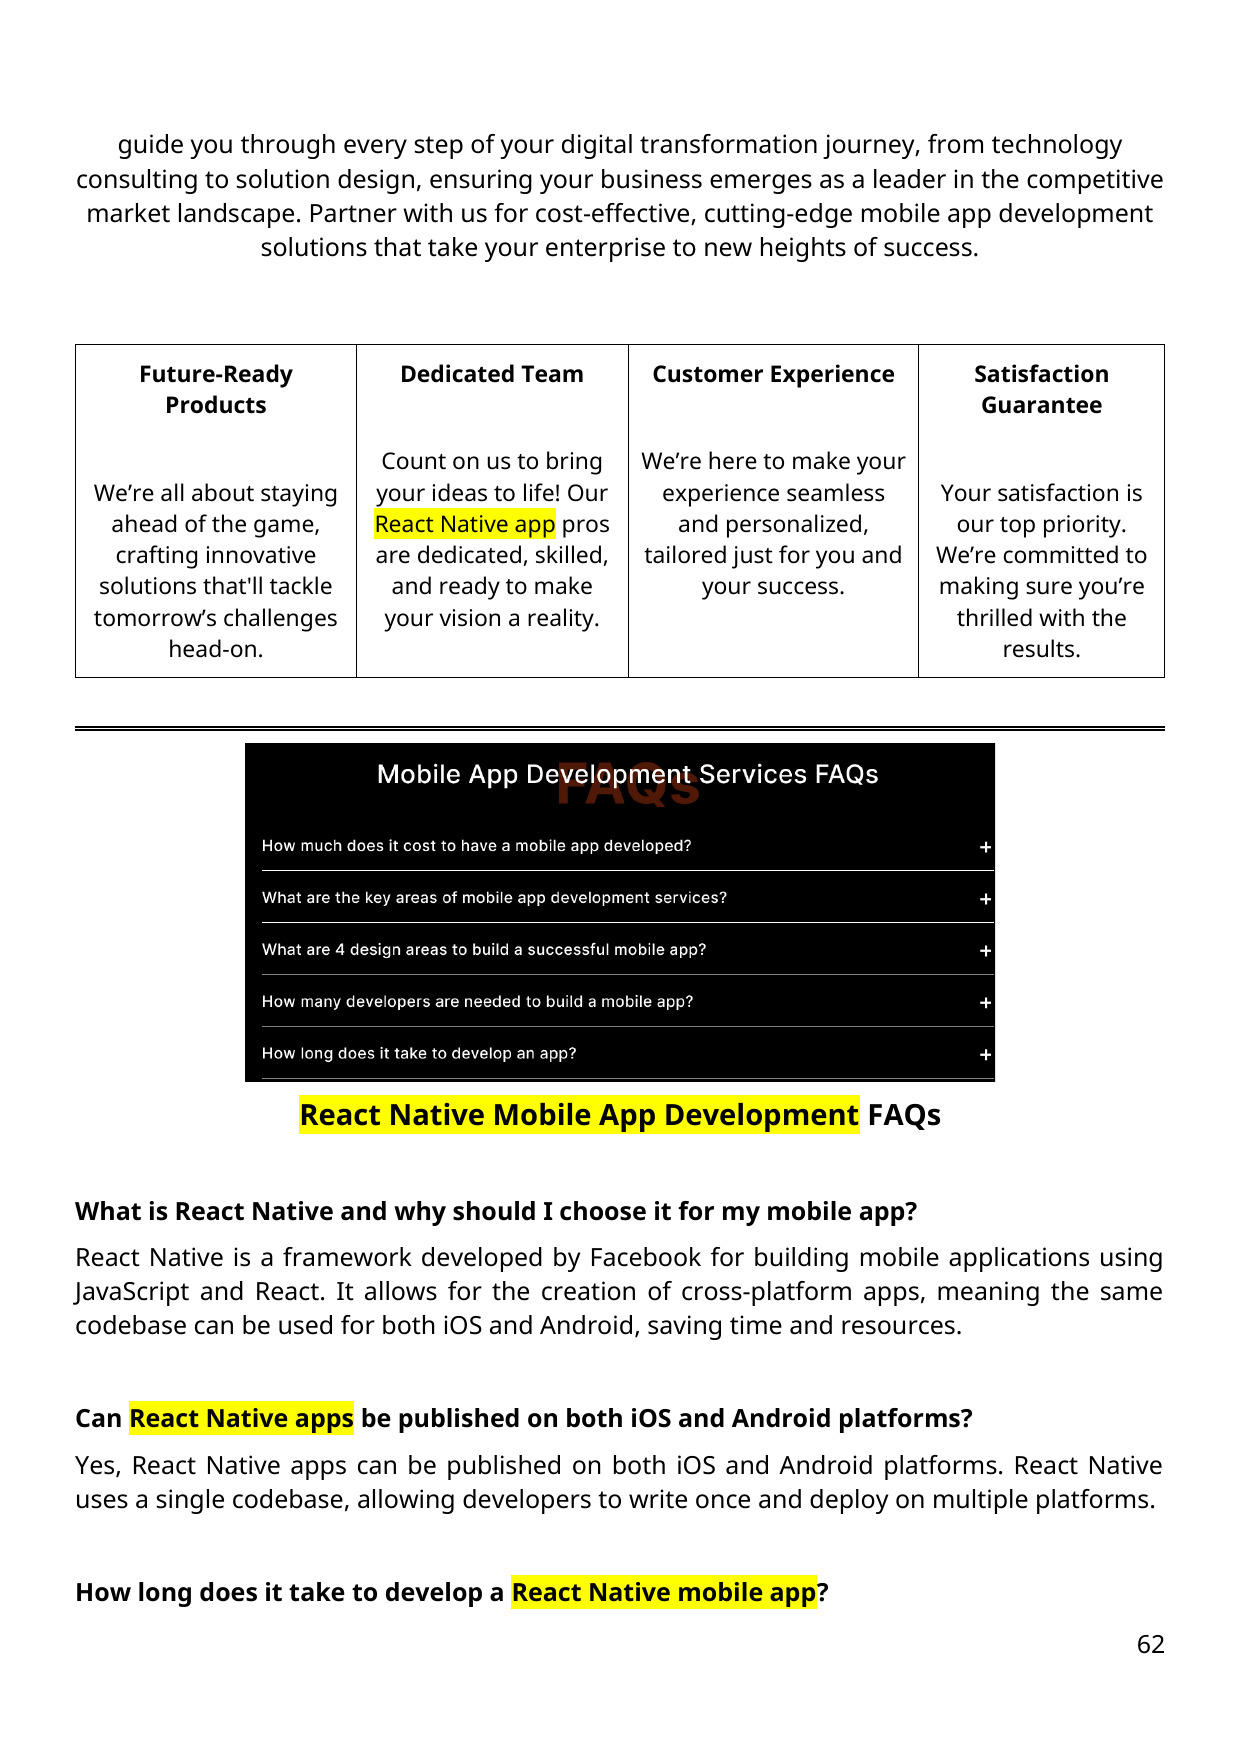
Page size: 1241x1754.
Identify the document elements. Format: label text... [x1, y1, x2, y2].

text Yes, React Native apps can be published on both iOS and Android platforms. React Native uses a single codebase, allowing developers to write once and deploy on multiple platforms. [75, 1448, 1165, 1516]
table_header Dedicated Team Count on us to bring your ideas to life! Our React Native app pros are dedicated, skilled, and ready to make your vision a reality. [357, 345, 628, 677]
picture [245, 743, 995, 1082]
table_header Satisfaction Guarantee Your satisfaction is our top priority. We’re committed to making sure you’re thrilled with the results. [919, 345, 1164, 677]
text How long does it take to develop a React Native mobile app? [817, 1575, 1165, 1609]
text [75, 127, 1165, 263]
text React Native Mobile App Development FAQs [75, 1094, 1165, 1134]
table_header Customer Experience We’re here to make your experience seamless and personalized, tailored just for you and your success. [629, 345, 918, 677]
text React Native is a framework developed by Facebook for building mobile applications using JavaScript and React. It allows for the creation of cross-platform apps, meaning the same codebase can be used for both iOS and Android, saving time and resources. [75, 1240, 1165, 1342]
text Can React Native apps be published on both iOS and Android platforms? [354, 1401, 1165, 1435]
text How long does it take to develop a React Native mobile app? [75, 1575, 511, 1609]
text What is React Native and why should I choose it for my mobile app? [75, 1193, 1165, 1227]
table_header Future-Ready Products We’re all about staying ahead of the game, crafting innovative solutions that'll tackle tomorrow’s challenges head-on. [76, 345, 356, 677]
